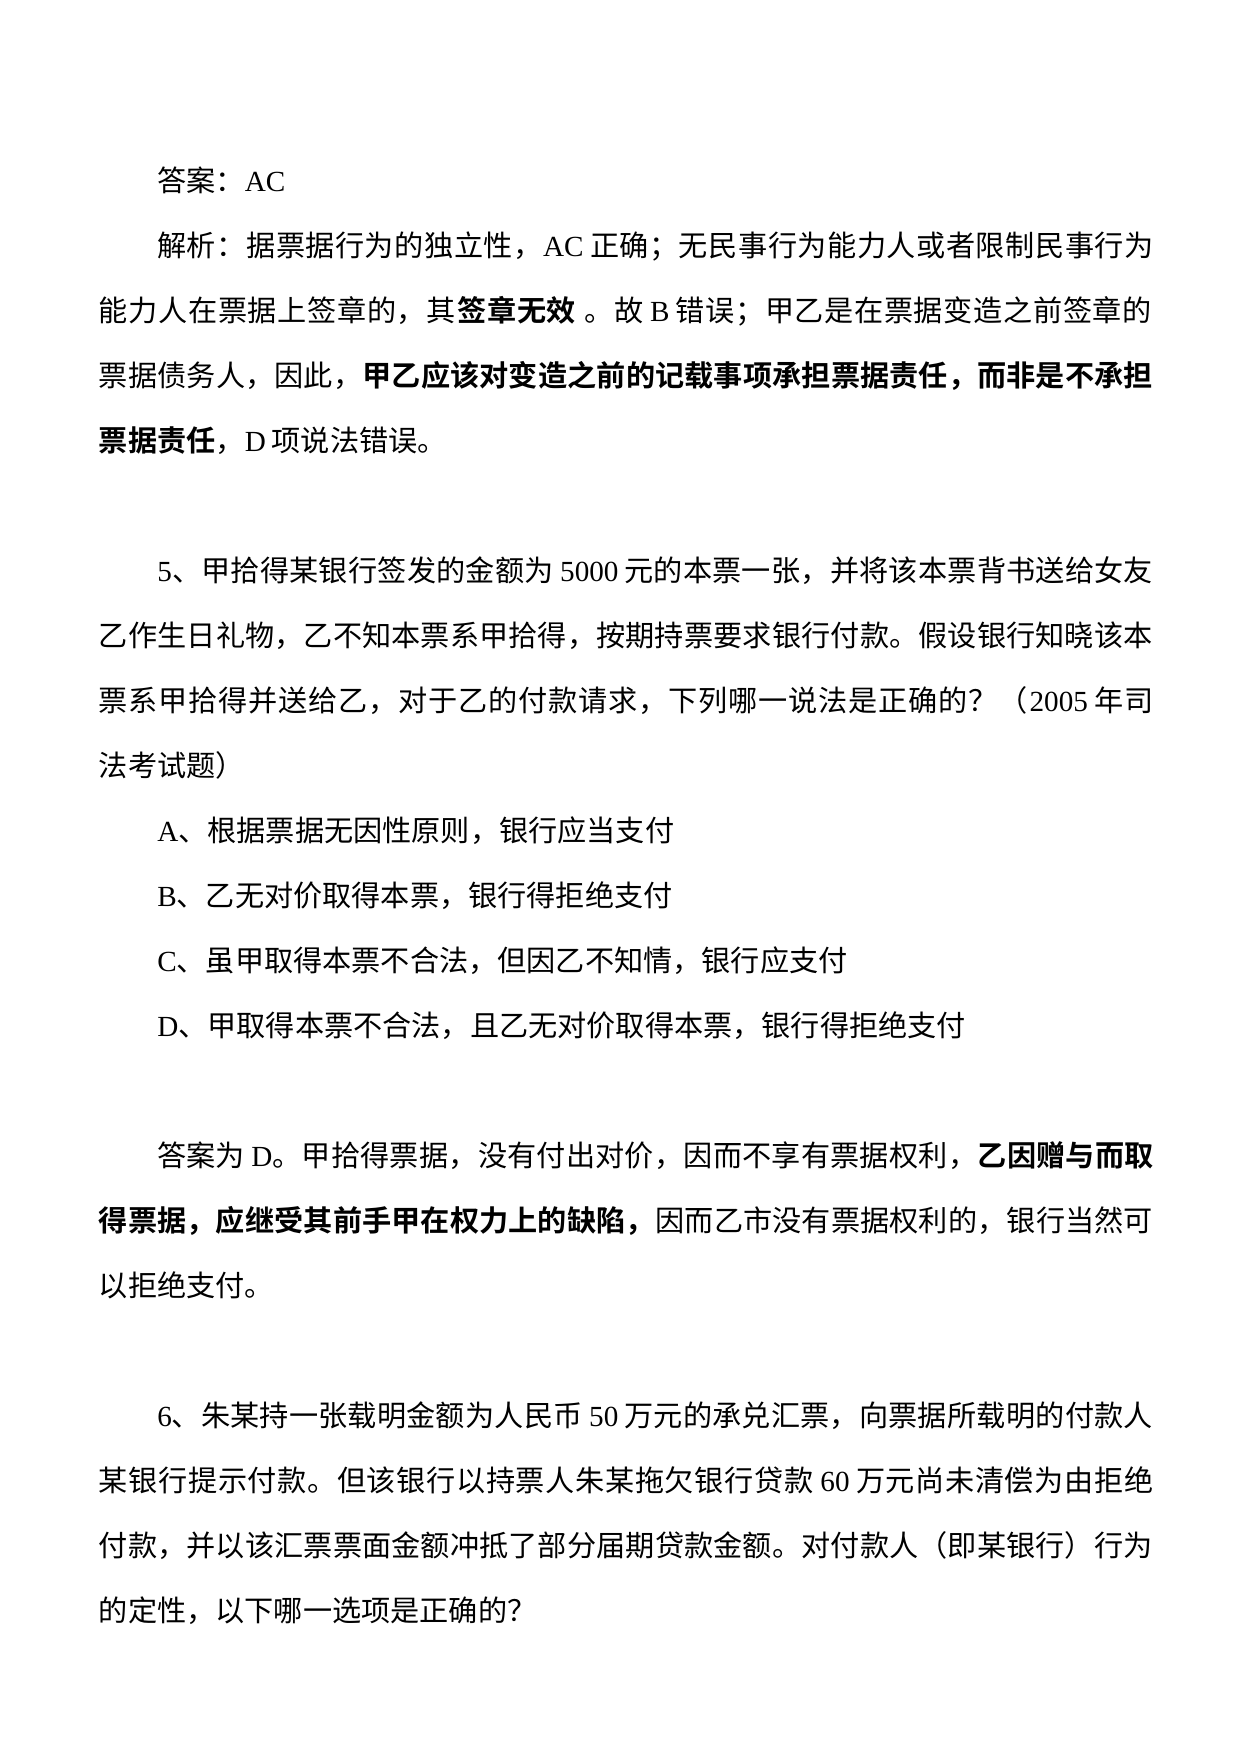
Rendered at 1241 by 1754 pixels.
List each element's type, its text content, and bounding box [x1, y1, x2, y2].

list 朱某持一张载明金额为人民币50万元的承兑汇票，向票据所载明的付款人某银行提示付款。但该银行以持票人朱某拖欠银行贷款60万元尚未清偿为由拒绝付款，并以该汇票票面金额冲抵了部分届期贷款金额。对付款人（即某银行）行为的定性，以下哪一选项是正确的？ [99, 1381, 1153, 1641]
list A、根据票据无因性原则，银行应当支付 [99, 796, 1153, 861]
list B、乙无对价取得本票，银行得拒绝支付 [99, 861, 1153, 926]
list 5、甲拾得某银行签发的金额为5000元的本票一张，并将该本票背书送给女友乙作生日礼物，乙不知本票系甲拾得，按期持票要求银行付款。假设银行知晓该本票系甲拾得并送给乙，对于乙的付款请求，下列哪一说法是正确的？（2005年司法考试题） [99, 536, 1153, 796]
list 解析：据票据行为的独立性，AC正确；无民事行为能力人或者限制民事行为能力人在票据上签章的，其签章无效 。故B错误；甲乙是在票据变造之前签章的票据债务人，因此，甲乙应该对变造之前的记载事项承担票据责任，而非是不承担票据责任，D项说法错误。 [99, 211, 1153, 471]
list 答案：AC [99, 146, 1153, 211]
list D、甲取得本票不合法，且乙无对价取得本票，银行得拒绝支付 [99, 991, 1153, 1056]
list C、虽甲取得本票不合法，但因乙不知情，银行应支付 [99, 926, 1153, 991]
list 答案为D。甲拾得票据，没有付出对价，因而不享有票据权利，乙因赠与而取得票据，应继受其前手甲在权力上的缺陷，因而乙市没有票据权利的，银行当然可以拒绝支付。 [99, 1121, 1153, 1316]
